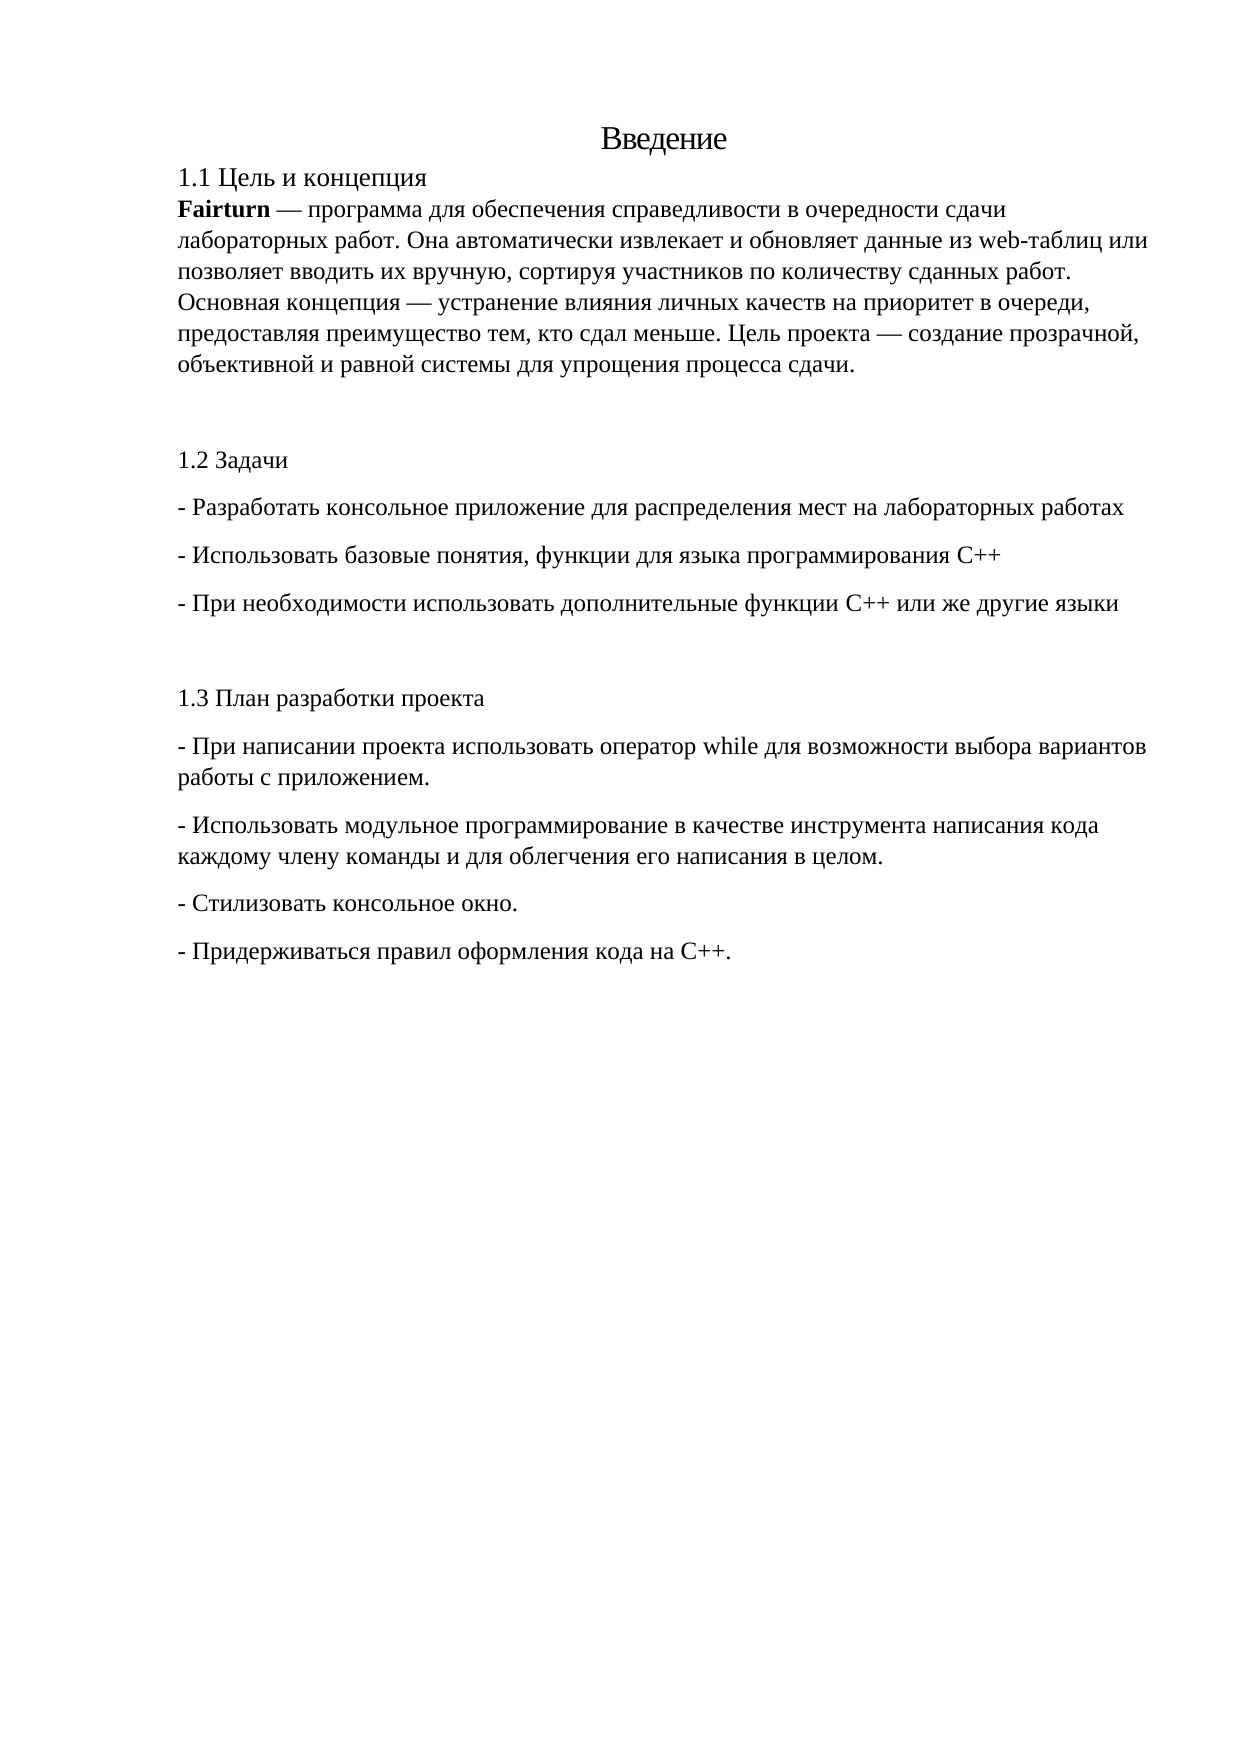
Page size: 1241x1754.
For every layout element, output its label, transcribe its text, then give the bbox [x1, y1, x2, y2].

text - Использовать базовые понятия, функции для языка программирования C++ [177, 540, 1152, 569]
text Fairturn — программа для обеспечения справедливости в очередности сдачи лабораторных работ. Она автоматически извлекает и обновляет данные из web-таблиц или позволяет вводить их вручную, сортируя участников по количеству сданных работ. Основная концепция — устранение влияния личных качеств на приоритет в очереди, предоставляя преимущество тем, кто сдал меньше. Цель проекта — создание прозрачной, объективной и равной системы для упрощения процесса сдачи. [177, 194, 1152, 378]
text 1.2 Задачи [177, 445, 1152, 473]
subtitle 1.1 Цель и концепция [177, 161, 1152, 192]
text - Придерживаться правил оформления кода на С++. [177, 936, 1152, 965]
title Введение [177, 118, 1152, 156]
text - При необходимости использовать дополнительные функции C++ или же другие языки [177, 588, 1152, 617]
text 1.3 План разработки проекта [177, 683, 1152, 712]
text - Стилизовать консольное окно. [177, 888, 1152, 917]
text - При написании проекта использовать оператор while для возможности выбора вариантов работы с приложением. [177, 731, 1152, 791]
text - Разработать консольное приложение для распределения мест на лабораторных работах [177, 492, 1152, 521]
text - Использовать модульное программирование в качестве инструмента написания кода каждому члену команды и для облегчения его написания в целом. [177, 810, 1152, 869]
